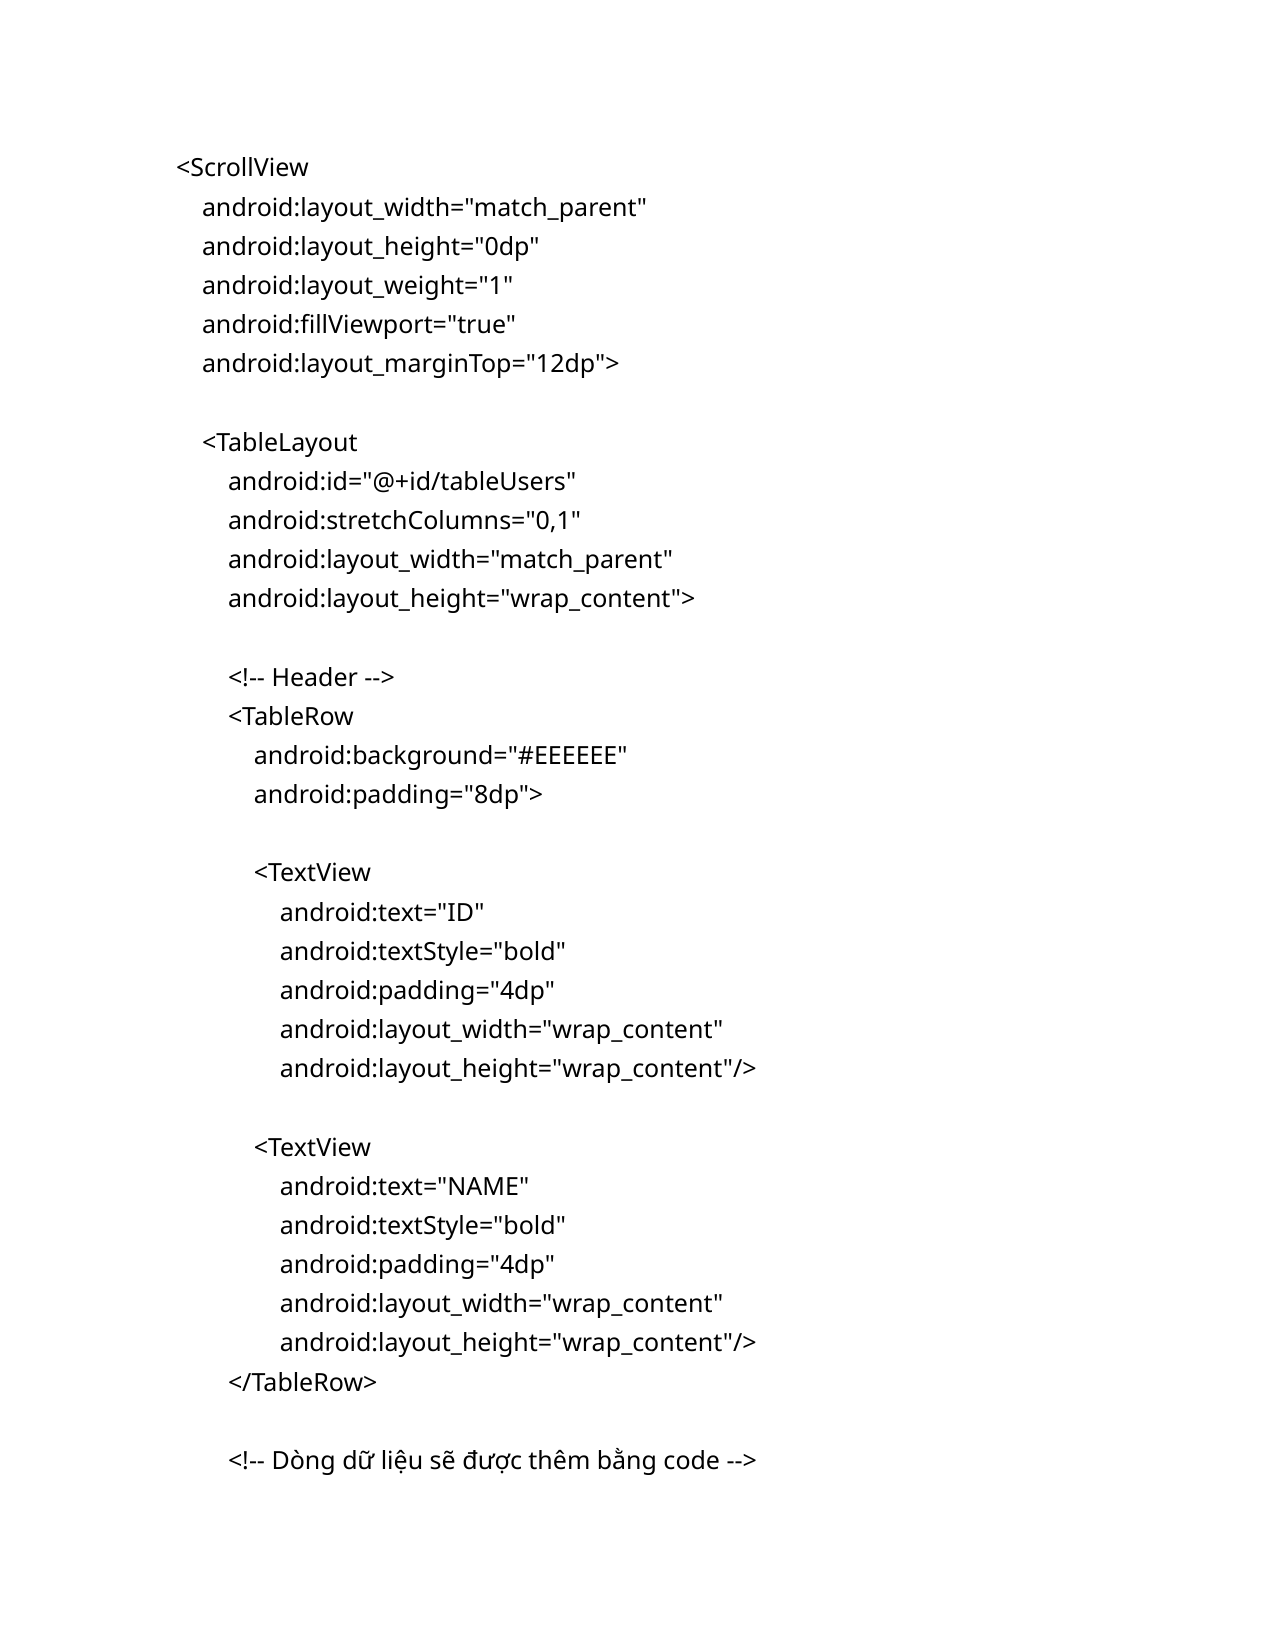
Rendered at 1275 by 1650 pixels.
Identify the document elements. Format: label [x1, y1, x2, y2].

text [150, 150, 1125, 1477]
